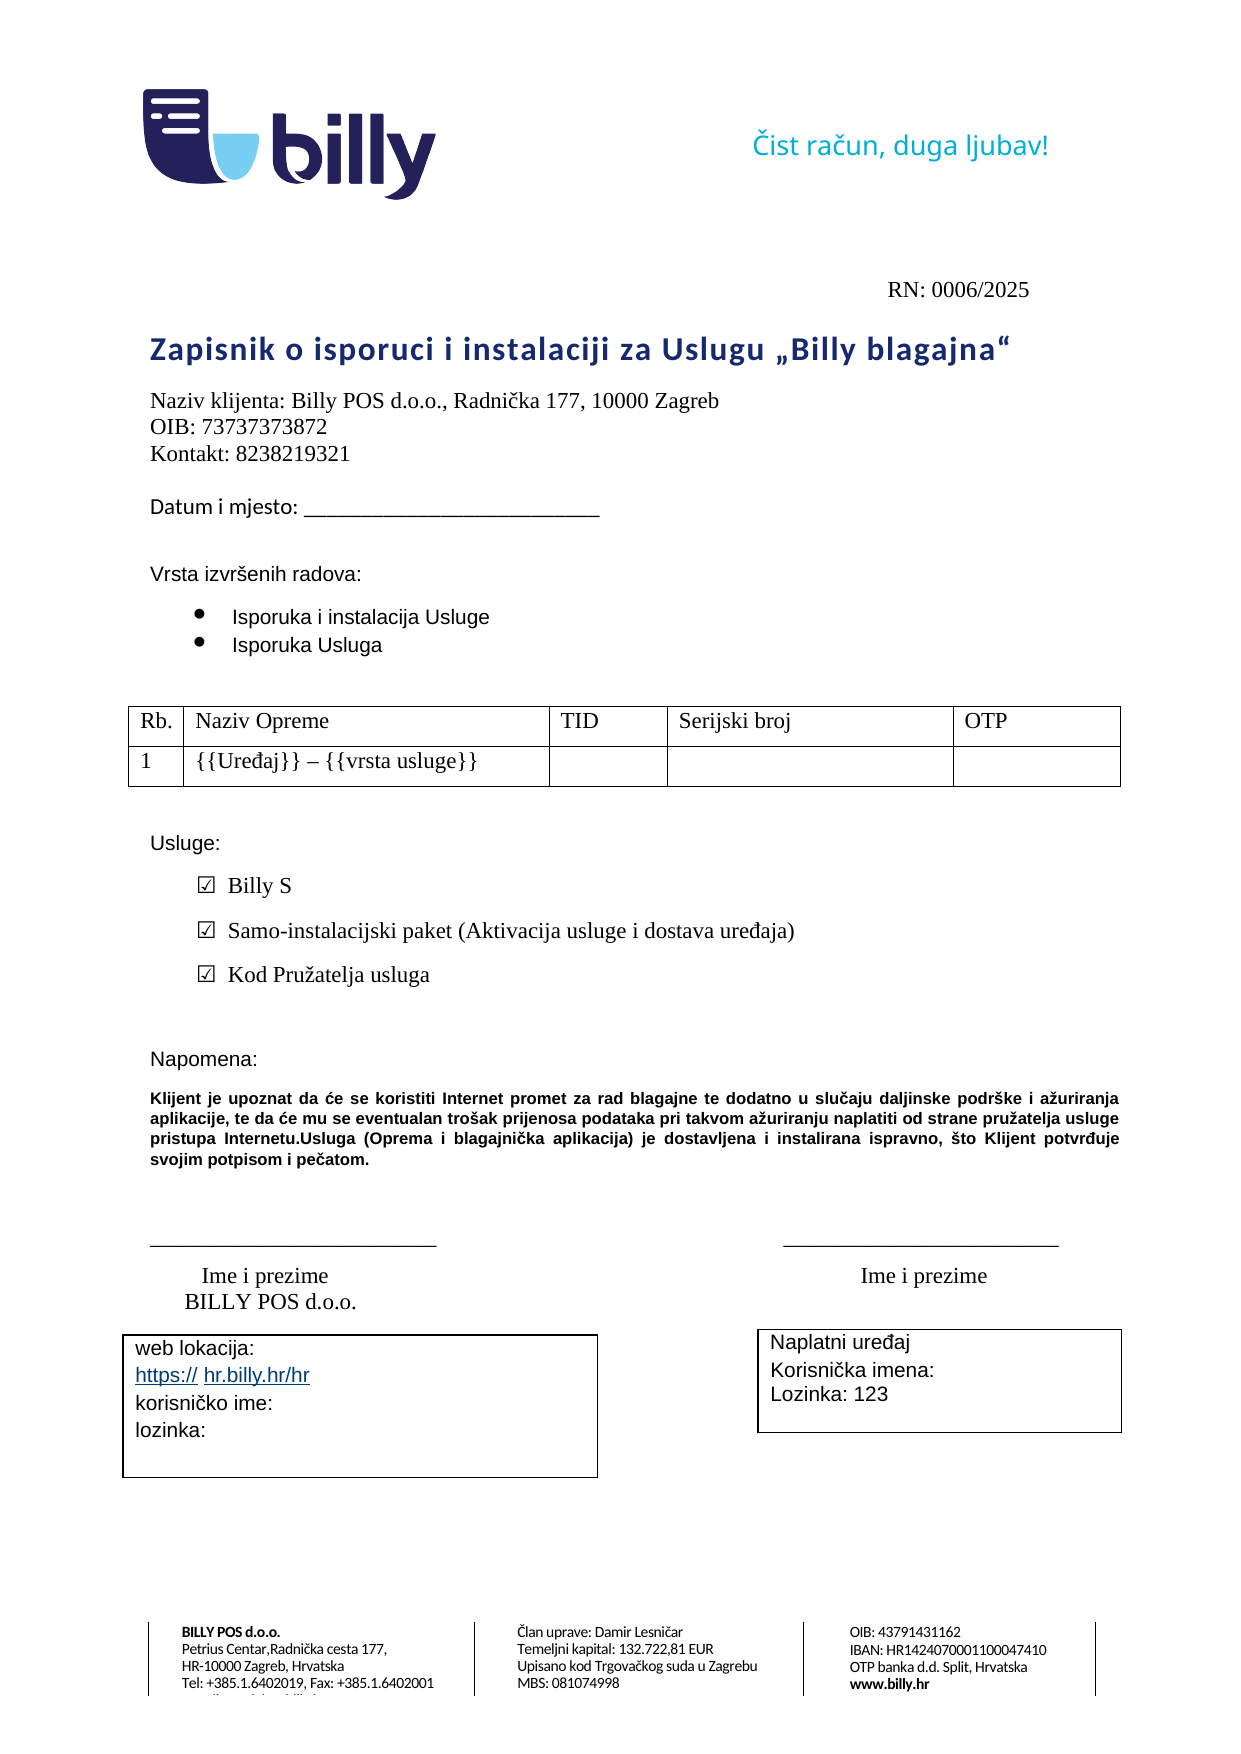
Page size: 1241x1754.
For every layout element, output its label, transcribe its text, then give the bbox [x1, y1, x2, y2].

table_header Naziv Opreme [184, 707, 549, 746]
text OIB: 73737373872 [150, 413, 1120, 440]
list Isporuka Usluga [194, 632, 1120, 658]
table_header TID [550, 707, 667, 746]
table_cell [668, 747, 953, 786]
text Usluge: [150, 831, 1120, 855]
table_cell {{Uređaj}} – {{vrsta usluge}} [184, 747, 549, 786]
text Klijent je upoznat da će se koristiti Internet promet za rad blagajne te dodatno u slučaju daljinske podrške i ažuriranja aplikacije, te da će mu se eventualan trošak prijenosa podataka pri takvom ažuriranju naplatiti od strane pružatelja usluge pristupa Internetu.Usluga (Oprema i blagajnička aplikacija) je dostavljena i instalirana ispravno, što Klijent potvrđuje svojim potpisom i pečatom. [150, 1089, 1120, 1168]
table_cell 1 [129, 747, 183, 786]
text Kontakt: 8238219321 [150, 440, 1120, 466]
text _________________________ ________________________ [150, 1223, 1120, 1249]
text BILLY POS d.o.o. [150, 1288, 1120, 1314]
text RN: 0006/2025 [887, 276, 1120, 302]
text ☑ Billy S [150, 873, 1120, 899]
table_cell [954, 747, 1120, 786]
list Isporuka i instalacija Usluge [194, 604, 1120, 631]
text ☑ Kod Pružatelja usluga [150, 961, 1120, 987]
table_header OTP [954, 707, 1120, 746]
text Vrsta izvršenih radova: [150, 562, 1120, 586]
text Zapisnik o isporuci i instalaciji za Uslugu „Billy blagajna“ [150, 328, 1120, 368]
table_header Rb. [129, 707, 183, 746]
picture [143, 89, 436, 200]
text ☑ Samo-instalacijski paket (Aktivacija usluge i dostava uređaja) [150, 917, 1120, 943]
text Naziv klijenta: Billy POS d.o.o., Radnička 177, 10000 Zagreb [150, 387, 1120, 413]
text Ime i prezime Ime i prezime [150, 1262, 1120, 1288]
text Datum i mjesto: __________________________ [150, 492, 1120, 521]
table_cell [550, 747, 667, 786]
text Napomena: [150, 1047, 1120, 1071]
table_header Serijski broj [668, 707, 953, 746]
